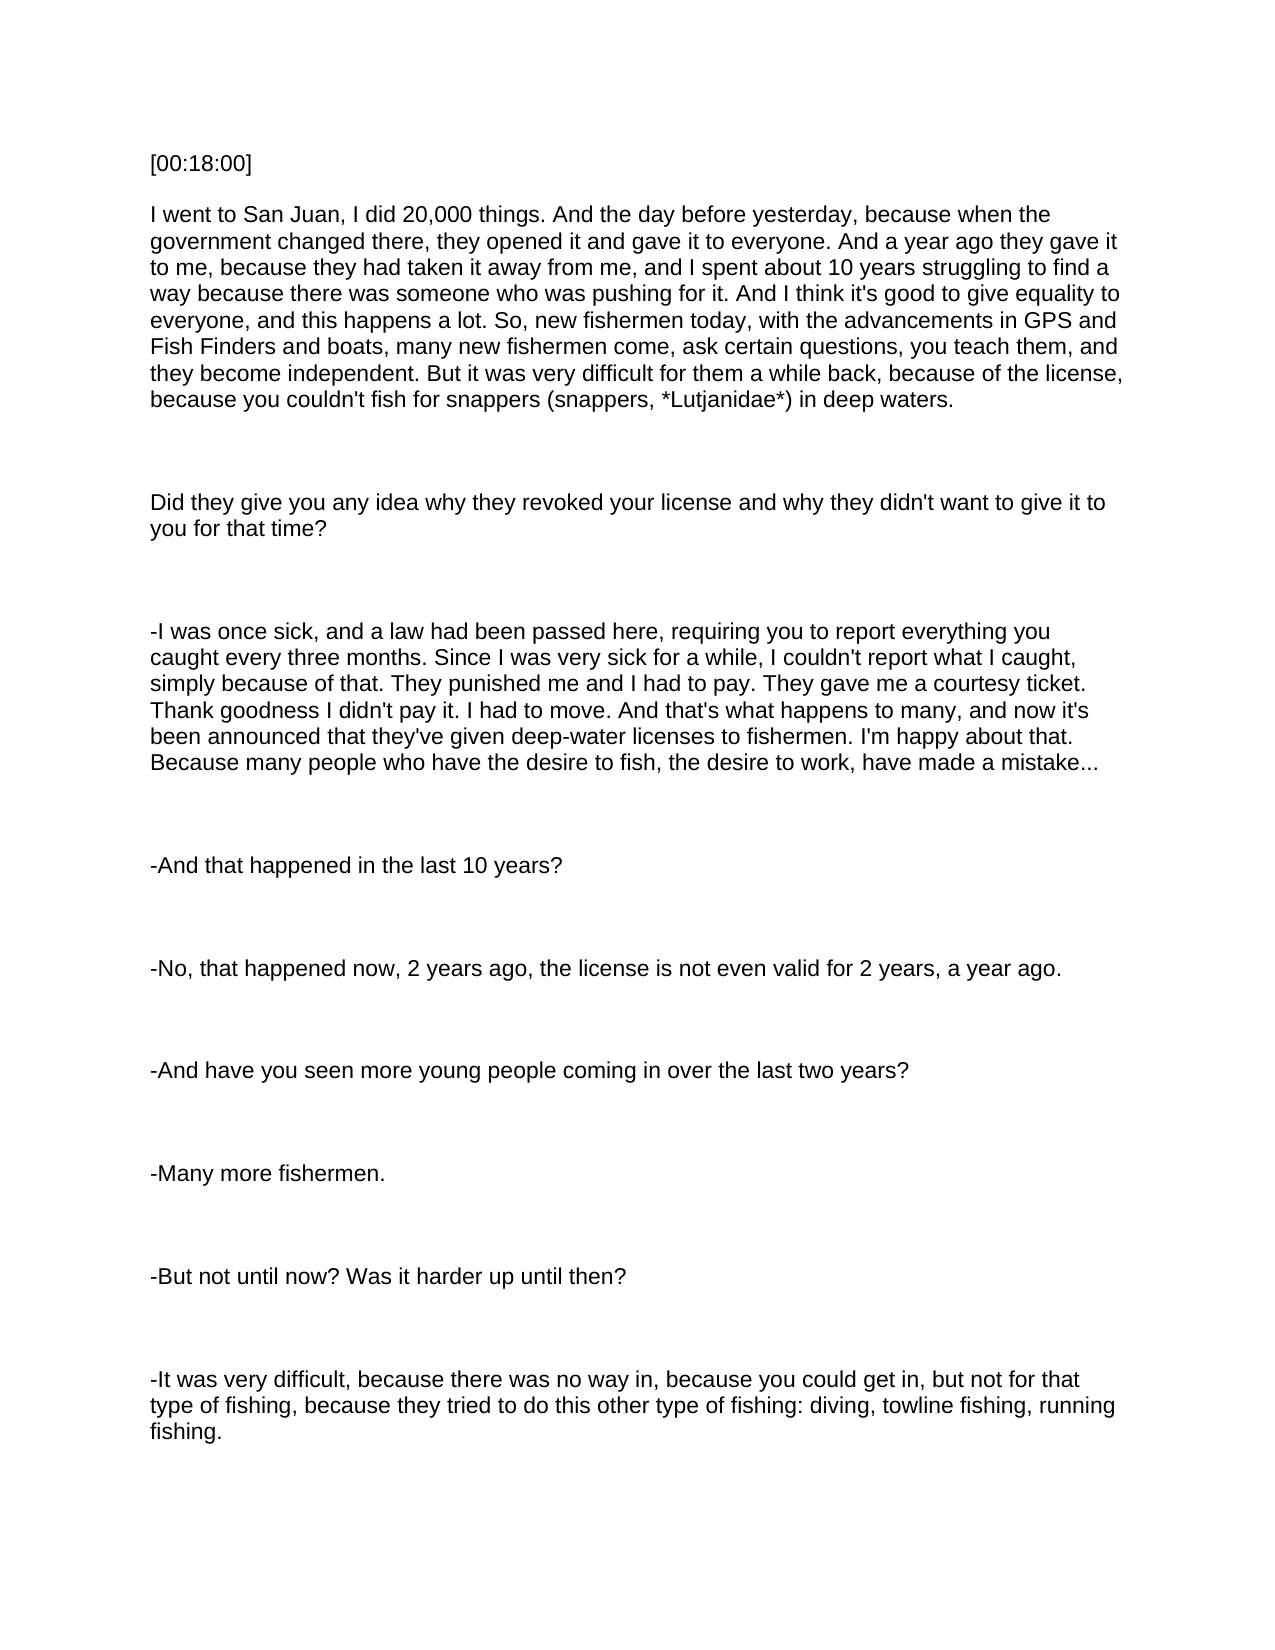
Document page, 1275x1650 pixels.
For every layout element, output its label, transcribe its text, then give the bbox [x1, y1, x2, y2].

text -But not until now? Was it harder up until then? [150, 1263, 1125, 1289]
text [00:18:00] [150, 150, 1125, 176]
text -And have you seen more young people coming in over the last two years? [150, 1057, 1125, 1084]
text -I was once sick, and a law had been passed here, requiring you to report everything you caught every three months. Since I was very sick for a while, I couldn't report what I caught, simply because of that. They punished me and I had to pay. They gave me a courtesy ticket. Thank goodness I didn't pay it. I had to move. And that's what happens to many, and now it's been announced that they've given deep-water licenses to fishermen. I'm happy about that. Because many people who have the desire to fish, the desire to work, have made a mistake... [150, 618, 1125, 776]
text I went to San Juan, I did 20,000 things. And the day before yesterday, because when the government changed there, they opened it and gave it to everyone. And a year ago they gave it to me, because they had taken it away from me, and I spent about 10 years struggling to find a way because there was someone who was pushing for it. And I think it's good to give equality to everyone, and this happens a lot. So, new fishermen today, with the advancements in GPS and Fish Finders and boats, many new fishermen come, ask certain questions, you teach them, and they become independent. But it was very difficult for them a while back, because of the license, because you couldn't fish for snappers (snappers, *Lutjanidae*) in deep waters. [150, 201, 1125, 412]
text -No, that happened now, 2 years ago, the license is not even valid for 2 years, a year ago. [150, 955, 1125, 981]
text Did they give you any idea why they revoked your license and why they didn't want to give it to you for that time? [150, 488, 1125, 541]
text -It was very difficult, because there was no way in, because you could get in, but not for that type of fishing, because they tried to do this other type of fishing: diving, towline fishing, running fishing. [150, 1366, 1125, 1445]
text -And that happened in the last 10 years? [150, 852, 1125, 878]
text -Many more fishermen. [150, 1160, 1125, 1187]
